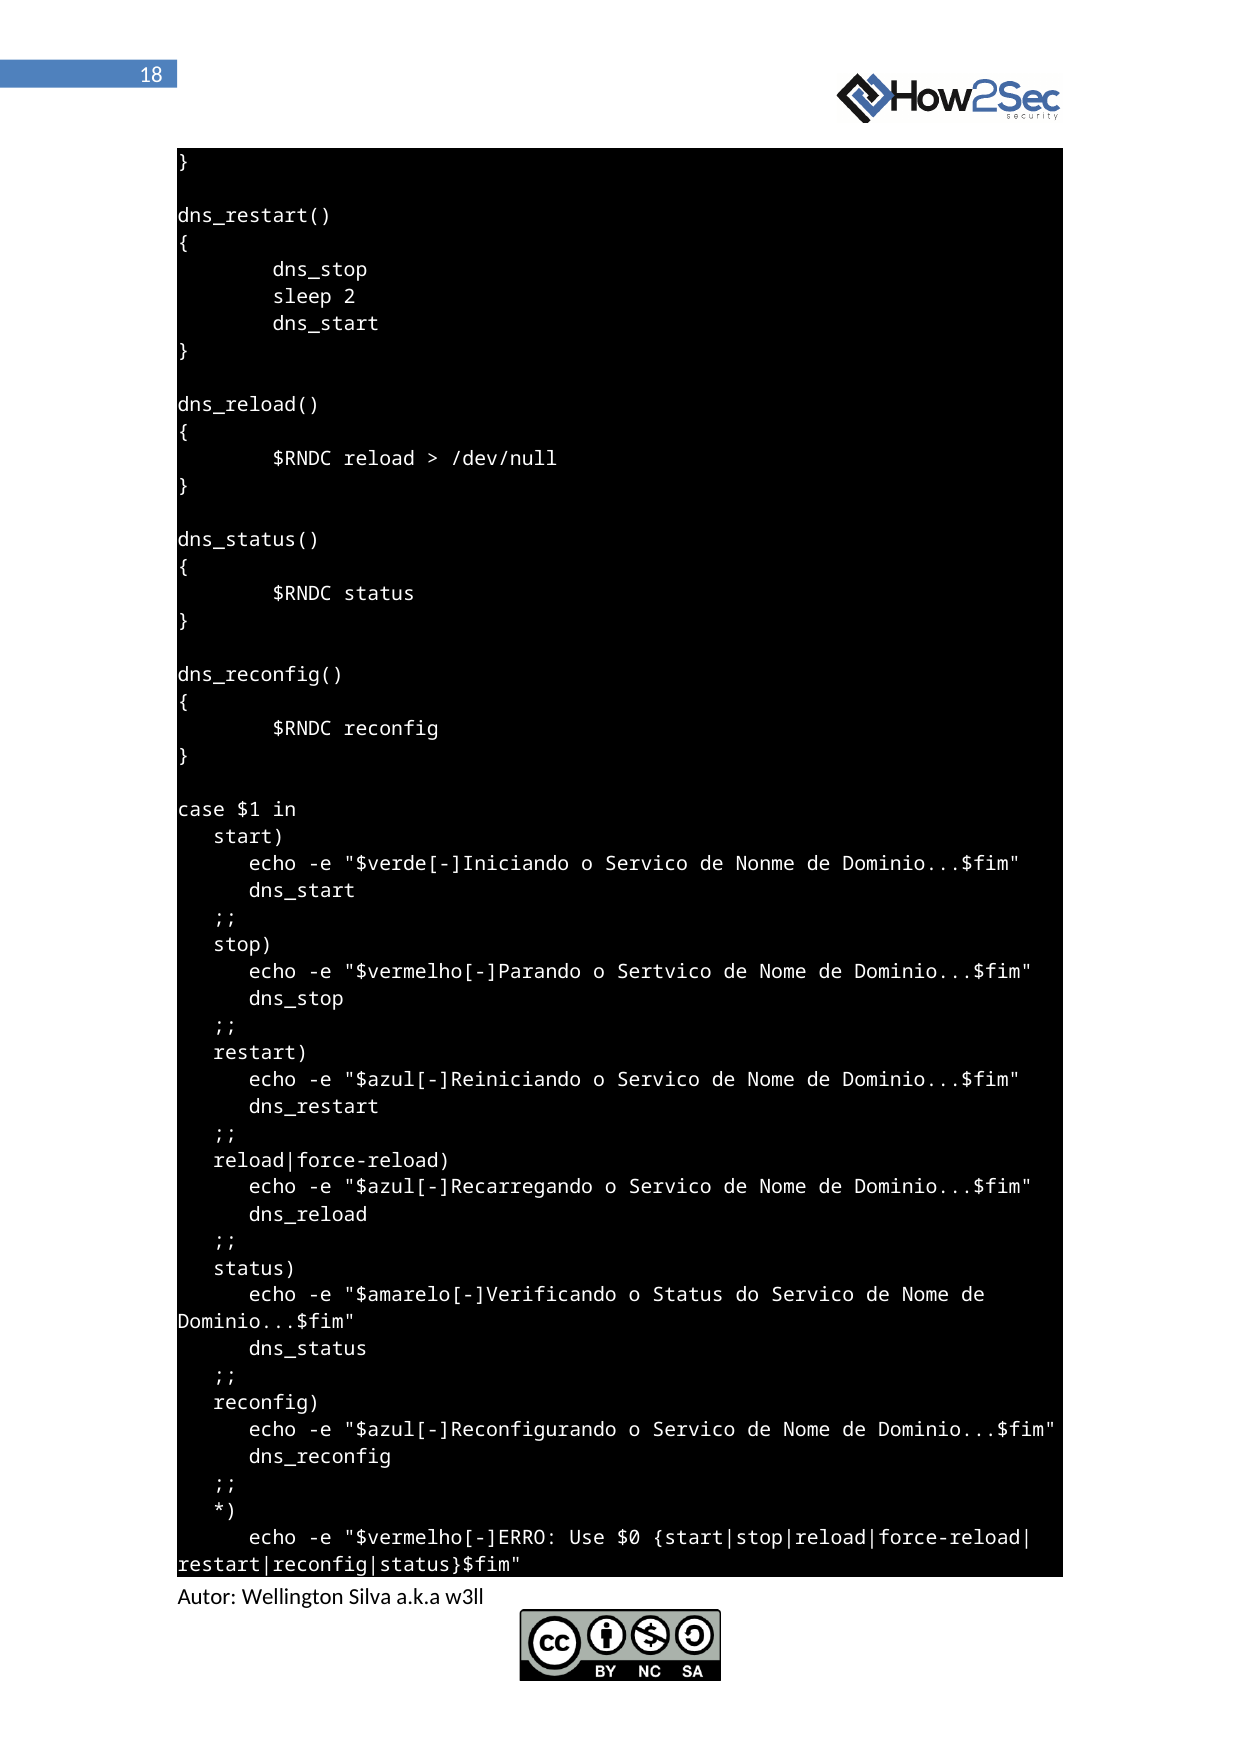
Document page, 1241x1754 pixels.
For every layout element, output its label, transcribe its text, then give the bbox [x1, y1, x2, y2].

text { [177, 552, 1063, 579]
text reload|force-reload) [177, 1146, 1063, 1173]
text ;; [177, 1119, 1063, 1146]
text stop) [177, 930, 1063, 957]
picture [519, 1609, 721, 1681]
text echo -e "$vermelho[-]Parando o Sertvico de Nome de Dominio...$fim" [177, 957, 1063, 984]
text ;; [177, 903, 1063, 930]
text } [177, 148, 1063, 174]
text dns_reload [177, 1200, 1063, 1227]
text ;; [177, 1227, 1063, 1254]
text dns_restart() [177, 202, 1063, 228]
text case $1 in [177, 795, 1063, 822]
text } [177, 336, 1063, 363]
text sleep 2 [177, 282, 1063, 309]
text ;; [177, 1469, 1063, 1497]
text dns_stop [177, 256, 1063, 282]
text ;; [177, 1011, 1063, 1038]
text dns_reload() [177, 390, 1063, 417]
text { [177, 687, 1063, 714]
text dns_status [177, 1335, 1063, 1362]
text *) [177, 1497, 1063, 1523]
text dns_start [177, 876, 1063, 903]
text } [177, 741, 1063, 768]
text status) [177, 1254, 1063, 1281]
text } [177, 606, 1063, 633]
text echo -e "$verde[-]Iniciando o Servico de Nonme de Dominio...$fim" [177, 849, 1063, 876]
text echo -e "$vermelho[-]ERRO: Use $0 {start|stop|reload|force-reload|restart|reconfig|status}$fim" [177, 1523, 1063, 1577]
text ;; [177, 1362, 1063, 1389]
text $RNDC reload > /dev/null [177, 444, 1063, 471]
text dns_start [177, 309, 1063, 336]
picture [836, 73, 1064, 123]
text echo -e "$azul[-]Reiniciando o Servico de Nome de Dominio...$fim" [177, 1065, 1063, 1092]
text { [177, 417, 1063, 444]
text reconfig) [177, 1389, 1063, 1416]
text dns_reconfig() [177, 660, 1063, 687]
text $RNDC reconfig [177, 714, 1063, 741]
text start) [177, 822, 1063, 849]
text dns_reconfig [177, 1443, 1063, 1469]
text dns_restart [177, 1092, 1063, 1119]
text dns_stop [177, 984, 1063, 1011]
text echo -e "$azul[-]Reconfigurando o Servico de Nome de Dominio...$fim" [177, 1416, 1063, 1443]
text dns_status() [177, 525, 1063, 552]
text restart) [177, 1038, 1063, 1065]
text echo -e "$azul[-]Recarregando o Servico de Nome de Dominio...$fim" [177, 1173, 1063, 1200]
text } [177, 471, 1063, 498]
text echo -e "$amarelo[-]Verificando o Status do Servico de Nome de Dominio...$fim" [177, 1281, 1063, 1335]
text $RNDC status [177, 579, 1063, 606]
text { [177, 228, 1063, 256]
